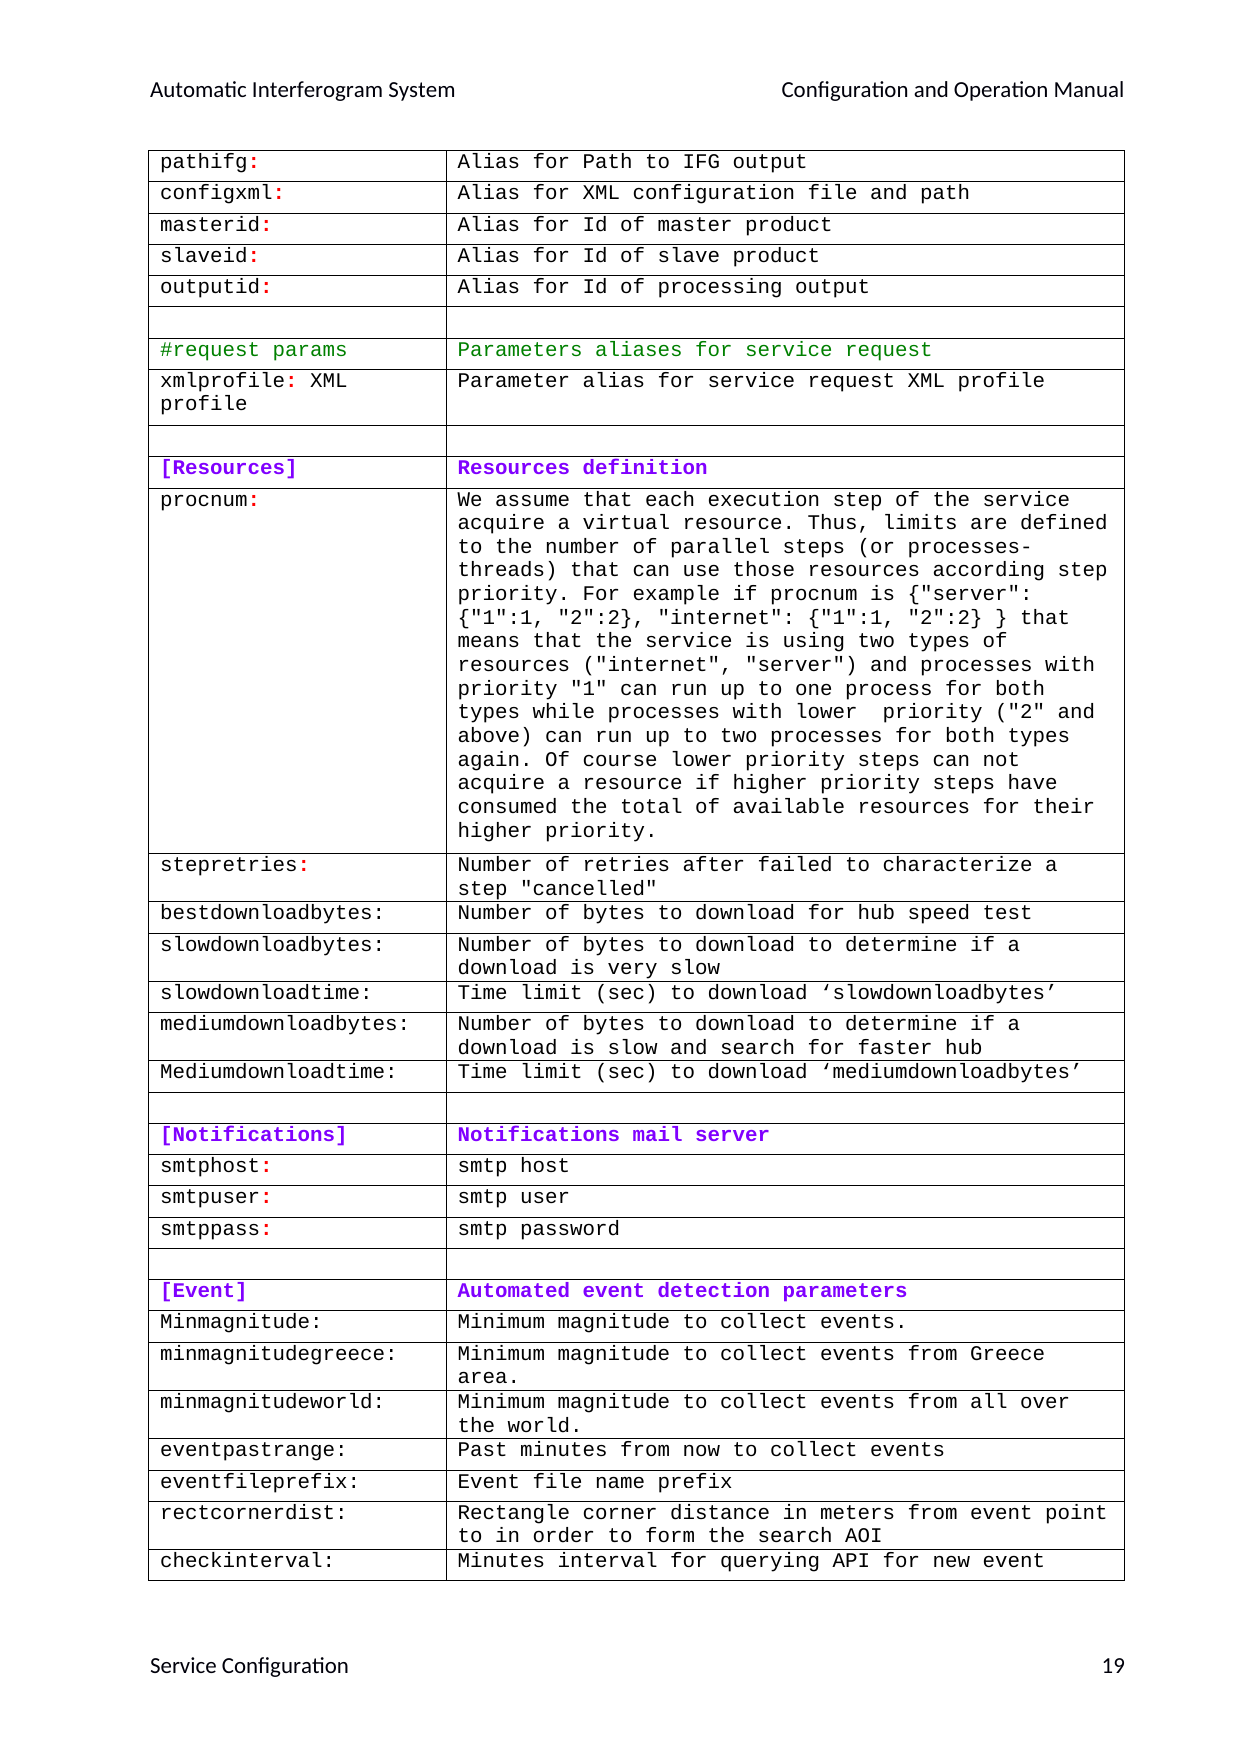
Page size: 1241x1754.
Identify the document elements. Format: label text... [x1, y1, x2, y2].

table_cell [149, 1249, 446, 1279]
table_cell Minimum magnitude to collect events from all over the world. [447, 1391, 1124, 1438]
table_cell Number of bytes to download to determine if a download is very slow [447, 934, 1124, 981]
table_cell [447, 1093, 1124, 1123]
table_cell smtp user [447, 1186, 1124, 1217]
table_cell Minutes interval for querying API for new event [447, 1550, 1124, 1580]
table_cell smtp password [447, 1218, 1124, 1248]
table_cell [447, 1249, 1124, 1279]
table_cell outputid: [149, 276, 446, 306]
table_cell Parameter alias for service request XML profile [447, 370, 1124, 425]
table_cell Minmagnitude: [149, 1311, 446, 1342]
table_cell configxml: [149, 182, 446, 212]
table_cell masterid: [149, 214, 446, 244]
table_cell Automated event detection parameters [447, 1280, 1124, 1310]
table_cell smtp host [447, 1155, 1124, 1185]
table_cell slowdownloadtime: [149, 982, 446, 1012]
table_cell [Resources] [149, 457, 446, 487]
table_cell Alias for Id of processing output [447, 276, 1124, 306]
table_cell [447, 426, 1124, 456]
table_cell [Event] [149, 1280, 446, 1310]
table_cell smtpuser: [149, 1186, 446, 1217]
table_cell smtphost: [149, 1155, 446, 1185]
table_cell minmagnitudegreece: [149, 1343, 446, 1390]
table_cell slaveid: [149, 245, 446, 275]
table_cell minmagnitudeworld: [149, 1391, 446, 1438]
table_cell rectcornerdist: [149, 1502, 446, 1549]
table_cell stepretries: [149, 854, 446, 901]
table_cell Number of bytes to download to determine if a download is slow and search for faster hub [447, 1013, 1124, 1060]
table_cell Notifications mail server [447, 1124, 1124, 1154]
table_cell Time limit (sec) to download ‘slowdownloadbytes’ [447, 982, 1124, 1012]
table_cell smtppass: [149, 1218, 446, 1248]
table_cell [447, 307, 1124, 337]
table_cell Alias for Id of slave product [447, 245, 1124, 275]
table_cell Minimum magnitude to collect events from Greece area. [447, 1343, 1124, 1390]
table_cell Number of retries after failed to characterize a step "cancelled" [447, 854, 1124, 901]
table_cell Resources definition [447, 457, 1124, 487]
table_cell [149, 1093, 446, 1123]
table_cell Past minutes from now to collect events [447, 1439, 1124, 1469]
table_cell slowdownloadbytes: [149, 934, 446, 981]
table_cell Mediumdownloadtime: [149, 1061, 446, 1092]
table_cell [149, 426, 446, 456]
table_cell [149, 307, 446, 337]
table_cell Event file name prefix [447, 1471, 1124, 1501]
table_cell Alias for Id of master product [447, 214, 1124, 244]
table_cell Time limit (sec) to download ‘mediumdownloadbytes’ [447, 1061, 1124, 1092]
table_cell procnum: [149, 489, 446, 853]
table_cell Parameters aliases for service request [447, 339, 1124, 369]
table_cell xmlprofile: XML profile [149, 370, 446, 425]
table_cell Rectangle corner distance in meters from event point to in order to form the search AOI [447, 1502, 1124, 1549]
table_cell mediumdownloadbytes: [149, 1013, 446, 1060]
table_cell Number of bytes to download for hub speed test [447, 902, 1124, 932]
table_cell eventfileprefix: [149, 1471, 446, 1501]
table_cell Alias for Path to IFG output [447, 151, 1124, 181]
table_cell pathifg: [149, 151, 446, 181]
table_cell Minimum magnitude to collect events. [447, 1311, 1124, 1342]
table_cell Alias for XML configuration file and path [447, 182, 1124, 212]
table_cell eventpastrange: [149, 1439, 446, 1469]
table_cell [Notifications] [149, 1124, 446, 1154]
table_cell bestdownloadbytes: [149, 902, 446, 932]
table_cell #request params [149, 339, 446, 369]
table_cell checkinterval: [149, 1550, 446, 1580]
table_cell We assume that each execution step of the service acquire a virtual resource. Thus, limits are defined to the number of parallel steps (or processes-threads) that can use those resources according step priority. For example if procnum is {"server": {"1":1, "2":2}, "internet": {"1":1, "2":2} } that means that the service is using two types of resources ("internet", "server") and processes with priority "1" can run up to one process for both types while processes with lower priority ("2" and above) can run up to two processes for both types again. Of course lower priority steps can not acquire a resource if higher priority steps have consumed the total of available resources for their higher priority. [447, 489, 1124, 853]
